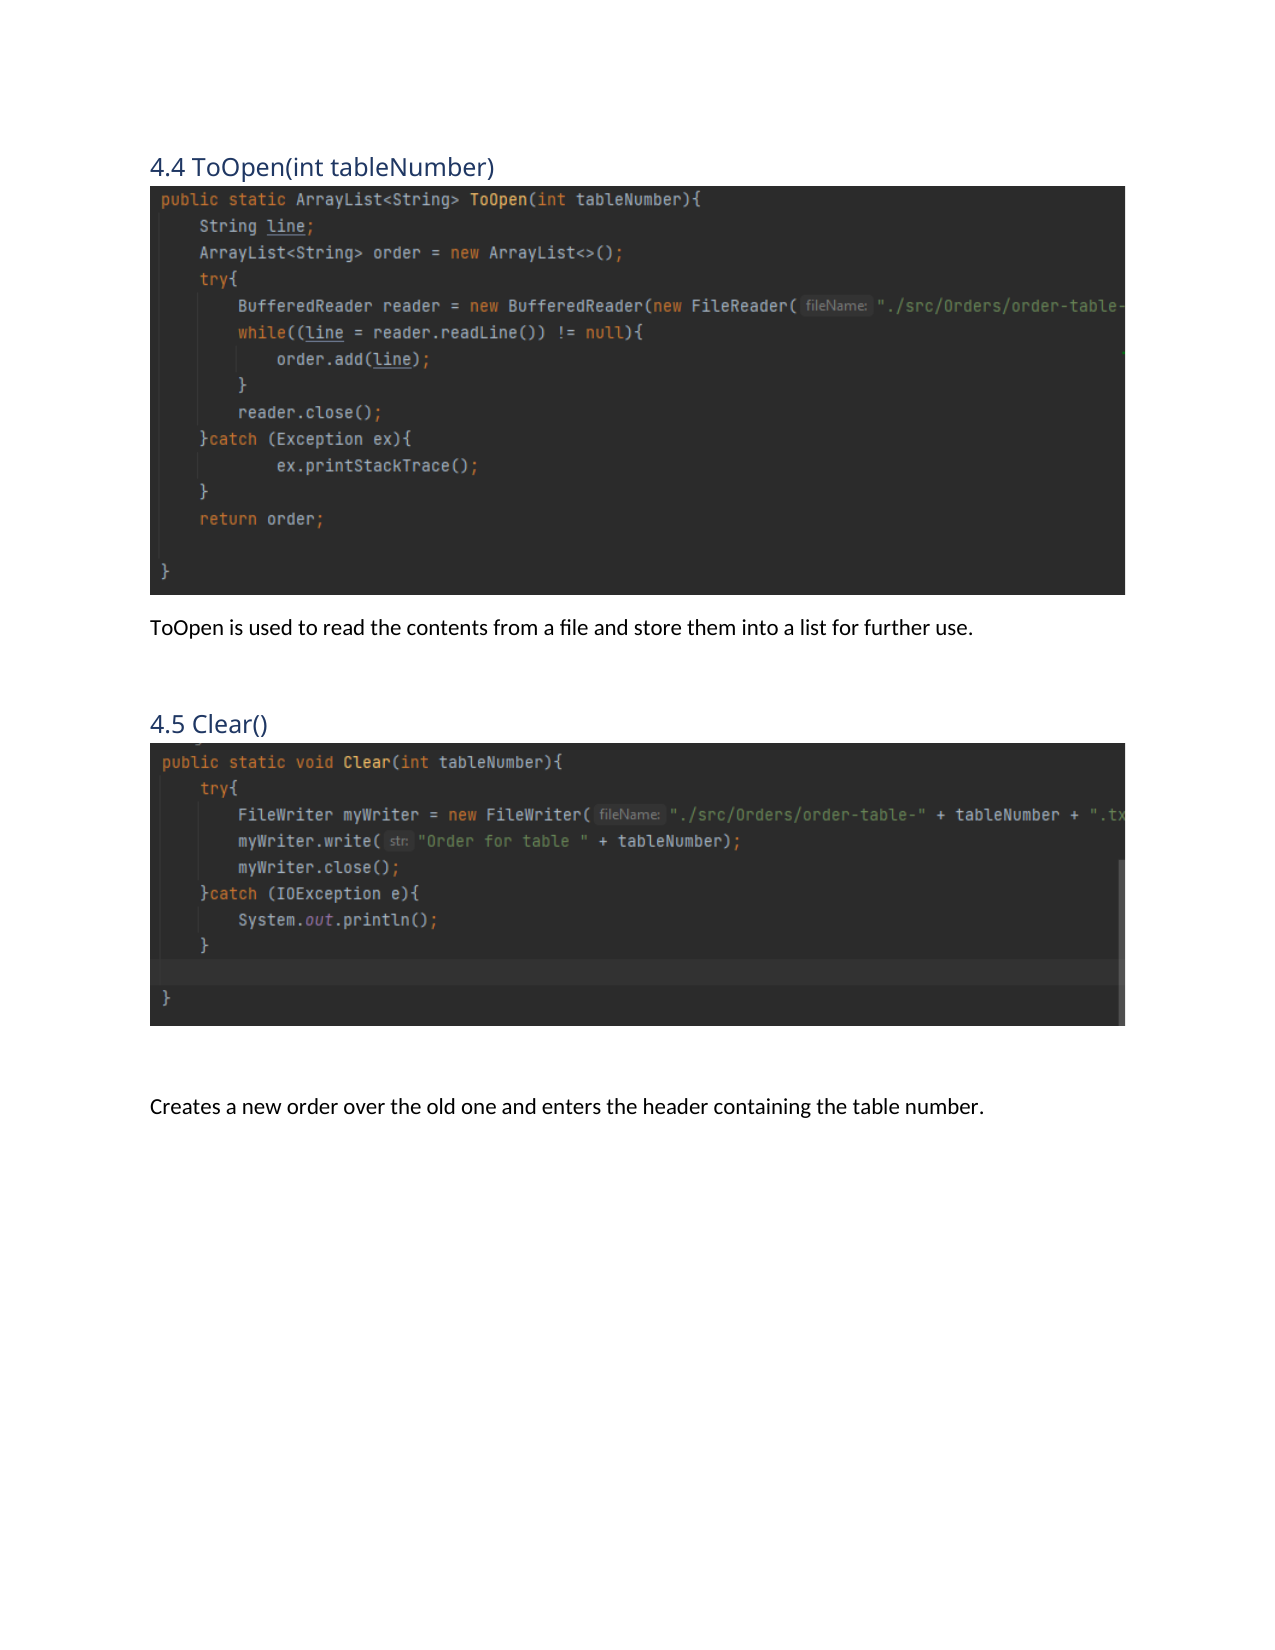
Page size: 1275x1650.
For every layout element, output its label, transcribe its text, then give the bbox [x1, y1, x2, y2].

picture [150, 186, 1125, 595]
text Creates a new order over the old one and enters the header containing the table number. [150, 1092, 1125, 1120]
subtitle 4.5 Clear() [150, 707, 1125, 741]
subtitle 4.4 ToOpen(int tableNumber) [150, 150, 1125, 184]
text ToOpen is used to read the contents from a file and store them into a list for further use. [150, 613, 1125, 641]
picture [150, 743, 1125, 1026]
